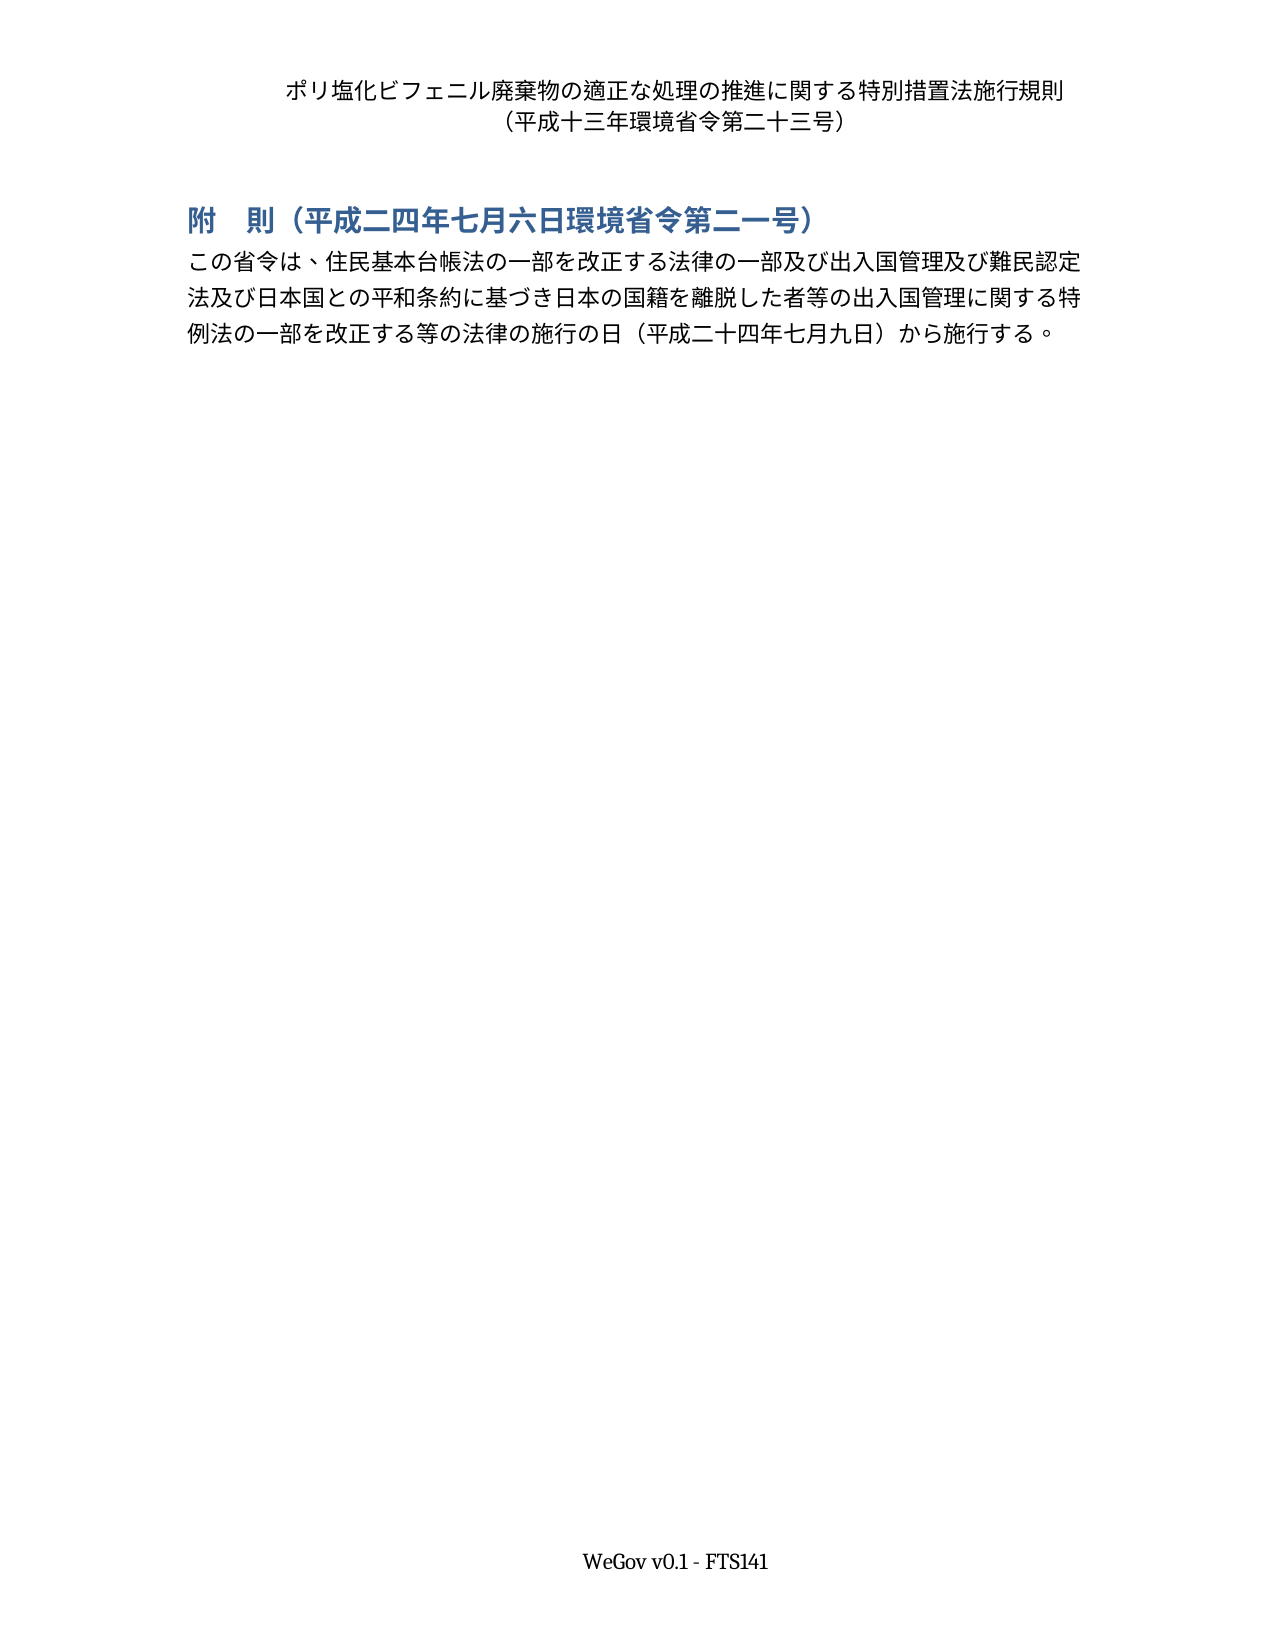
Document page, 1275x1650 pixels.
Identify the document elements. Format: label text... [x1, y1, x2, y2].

subtitle 附 則（平成二四年七月六日環境省令第二一号） [187, 200, 1087, 240]
text この省令は、住民基本台帳法の一部を改正する法律の一部及び出入国管理及び難民認定法及び日本国との平和条約に基づき日本の国籍を離脱した者等の出入国管理に関する特例法の一部を改正する等の法律の施行の日（平成二十四年七月九日）から施行する。 [187, 246, 1087, 349]
